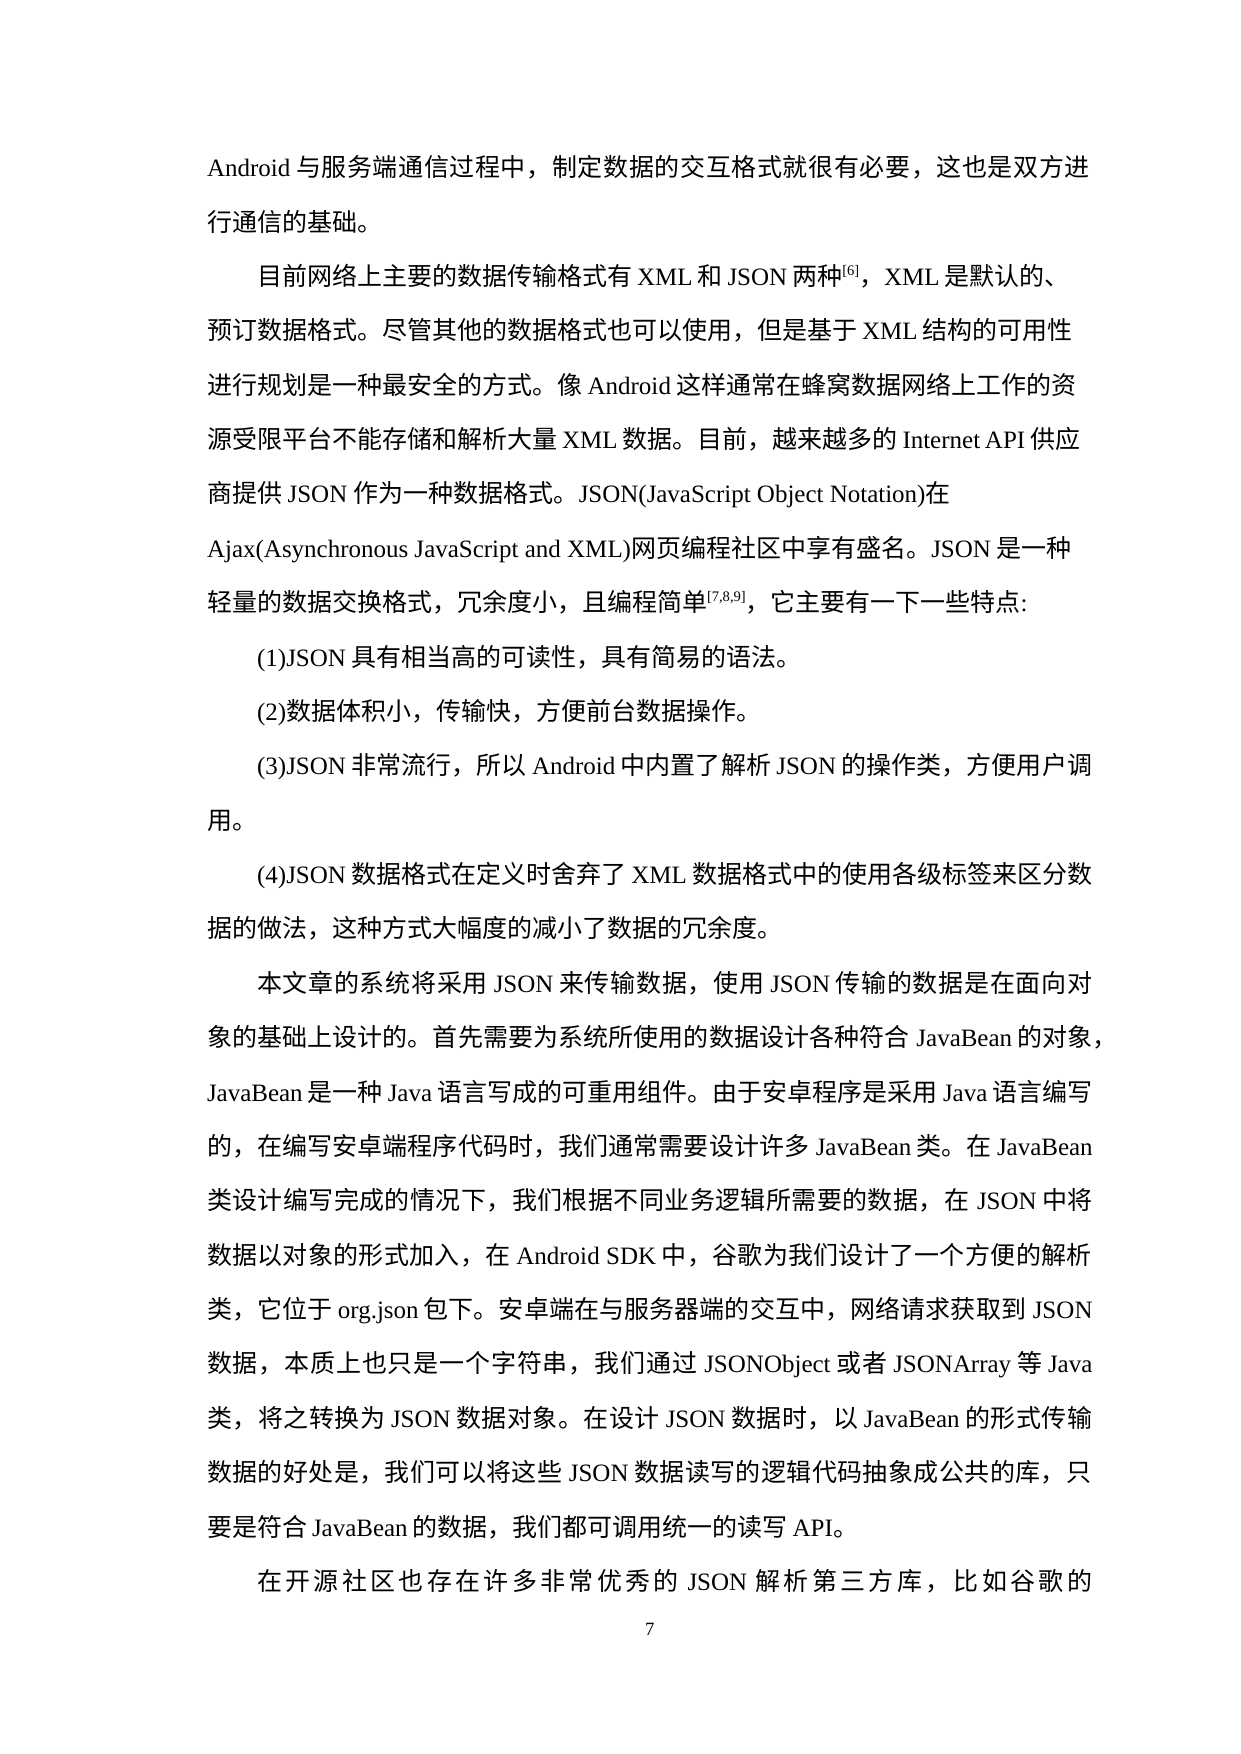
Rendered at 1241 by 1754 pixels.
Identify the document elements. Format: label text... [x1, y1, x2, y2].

list JSON非常流行，所以Android中内置了解析JSON的操作类，方便用户调用。 [207, 746, 1092, 836]
text 在开源社区也存在许多非常优秀的JSON解析第三方库，比如谷歌的Gson、fastjson等，这些开源库的内部一般都利用类的反射的机制来实现。这类第三库的方法调用也非常简单。 [207, 1561, 1092, 1598]
list 数据体积小，传输快，方便前台数据操作。 [207, 691, 1092, 728]
text 目前网络上主要的数据传输格式有XML和JSON两种[6]，XML是默认的、预订数据格式。尽管其他的数据格式也可以使用，但是基于XML结构的可用性进行规划是一种最安全的方式。像 Android这样通常在蜂窝数据网络上工作的资源受限平台不能存储和解析大量XML数据。目前，越来越多的Internet API供应商提供 JSON 作为一种数据格式。JSON(JavaScript Object Notation)在 Ajax(Asynchronous JavaScript and XML)网页编程社区中享有盛名。JSON是一种轻量的数据交换格式，冗余度小，且编程简单[7,8,9]，它主要有一下一些特点: [207, 256, 1092, 619]
list JSON具有相当高的可读性，具有简易的语法。 [207, 637, 1092, 673]
text 本文章的系统将采用JSON来传输数据，使用JSON传输的数据是在面向对象的基础上设计的。首先需要为系统所使用的数据设计各种符合JavaBean的对象，JavaBean是一种Java语言写成的可重用组件。由于安卓程序是采用Java语言编写的，在编写安卓端程序代码时，我们通常需要设计许多JavaBean类。在JavaBean类设计编写完成的情况下，我们根据不同业务逻辑所需要的数据，在JSON中将数据以对象的形式加入，在Android SDK中，谷歌为我们设计了一个方便的解析类，它位于org.json包下。安卓端在与服务器端的交互中，网络请求获取到JSON数据，本质上也只是一个字符串，我们通过JSONObject或者JSONArray等Java类，将之转换为JSON数据对象。在设计JSON数据时，以JavaBean的形式传输数据的好处是，我们可以将这些JSON数据读写的逻辑代码抽象成公共的库，只要是符合JavaBean的数据，我们都可调用统一的读写API。 [207, 963, 1092, 1543]
list JSON数据格式在定义时舍弃了XML数据格式中的使用各级标签来区分数据的做法，这种方式大幅度的减小了数据的冗余度。 [207, 854, 1092, 945]
